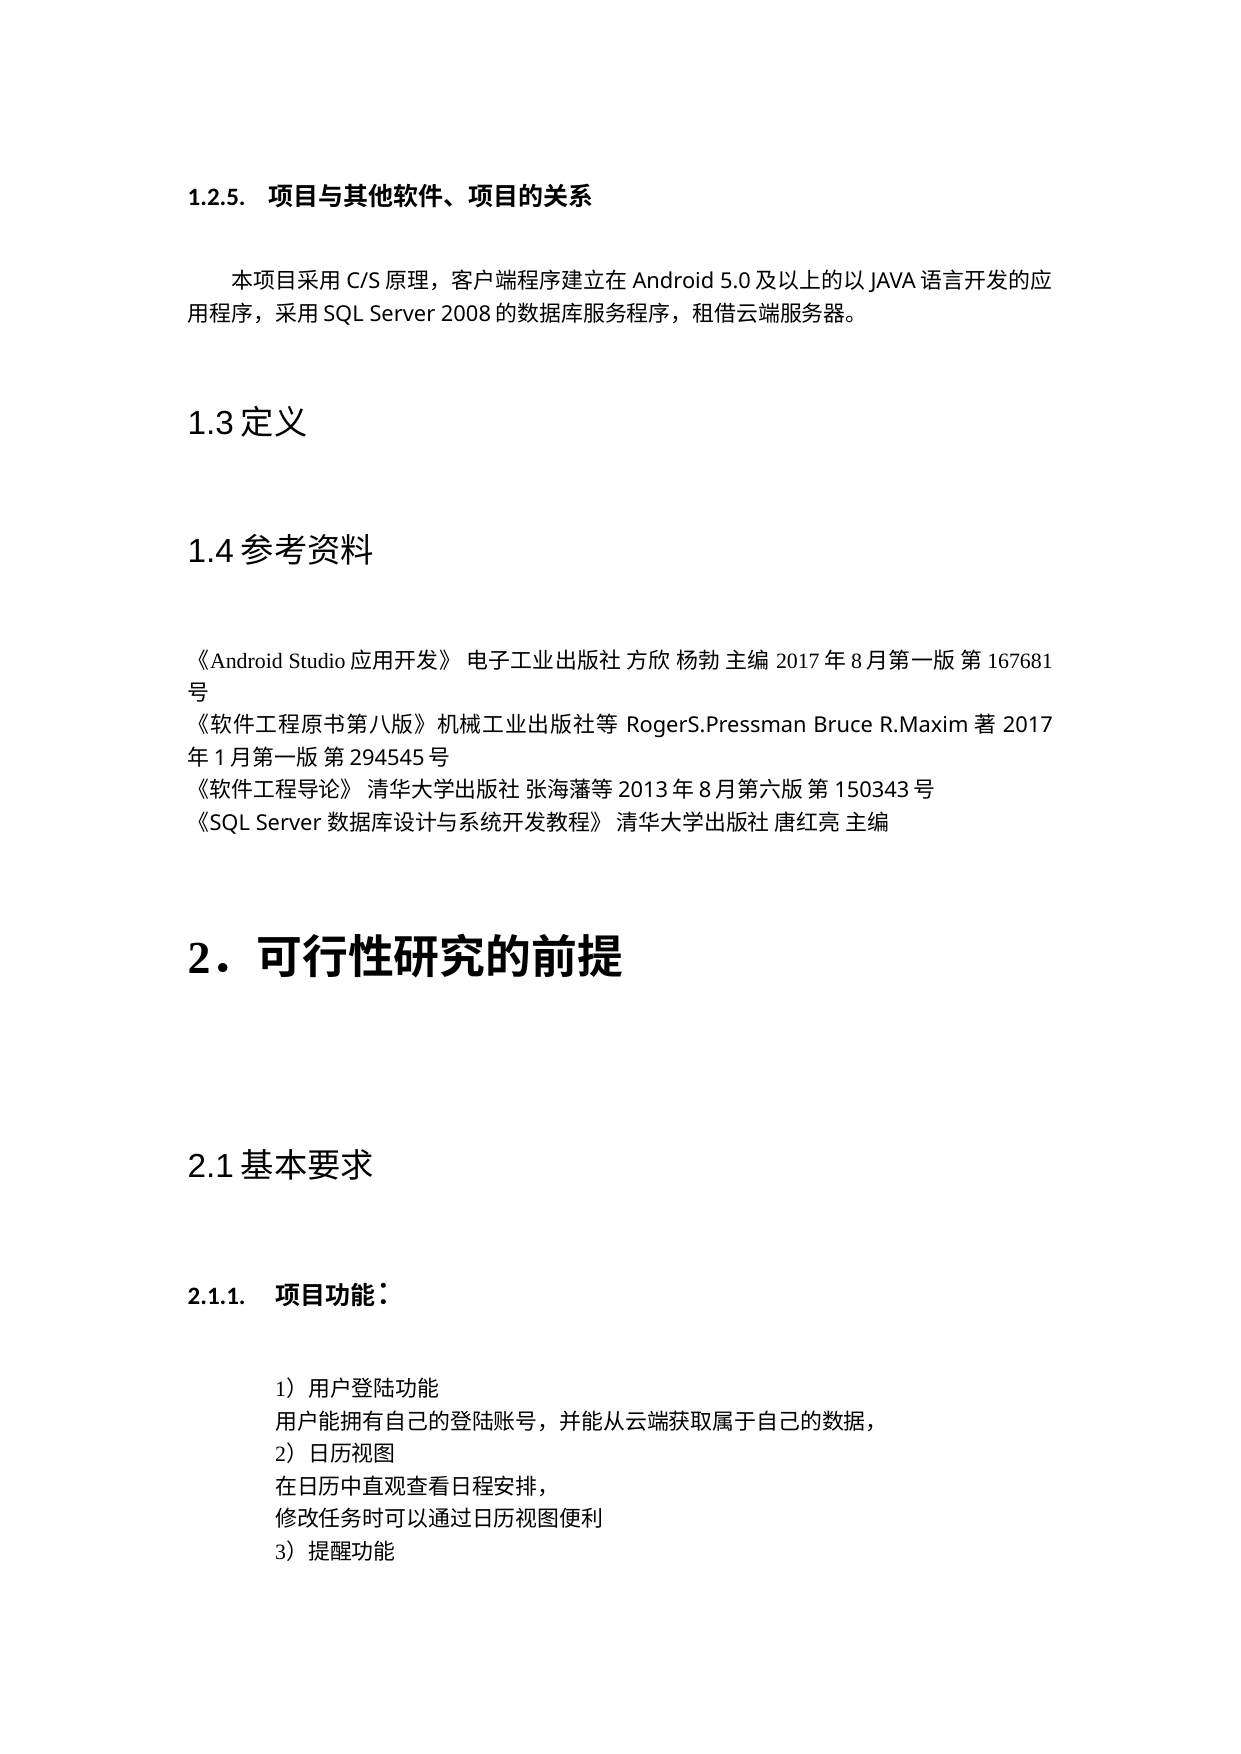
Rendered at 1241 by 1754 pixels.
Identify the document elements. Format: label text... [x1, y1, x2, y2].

text 《软件工程原书第八版》机械工业出版社等 RogerS.Pressman Bruce R.Maxim著 2017年1月第一版 第294545号 [187, 707, 1053, 772]
text 在日历中直观查看日程安排， [275, 1468, 1053, 1501]
subtitle 2.1基本要求 [187, 1131, 1053, 1196]
text 2.1.1. 项目功能： [187, 1258, 1053, 1323]
list 项目与其他软件、项目的关系 [187, 162, 1053, 227]
text 1）用户登陆功能 [231, 1371, 1053, 1403]
text 《软件工程导论》 清华大学出版社 张海藩等 2013年8月第六版 第150343号 [187, 772, 1053, 805]
text 《SQL Server 数据库设计与系统开发教程》 清华大学出版社 唐红亮 主编 [187, 805, 1053, 837]
text 《Android Studio应用开发》 电子工业出版社 方欣 杨勃 主编 2017年8月第一版 第167681号 [187, 642, 1053, 707]
subtitle 2．可行性研究的前提 [187, 905, 1053, 1003]
text 本项目采用C/S原理，客户端程序建立在Android 5.0及以上的以JAVA语言开发的应用程序，采用SQL Server 2008的数据库服务程序，租借云端服务器。 [187, 263, 1053, 328]
subtitle 1.4参考资料 [187, 515, 1053, 580]
text 2）日历视图 [275, 1436, 1053, 1468]
text 修改任务时可以通过日历视图便利 [275, 1501, 1053, 1533]
subtitle 1.3定义 [187, 388, 1053, 453]
text 3）提醒功能 [275, 1533, 1053, 1566]
text 用户能拥有自己的登陆账号，并能从云端获取属于自己的数据， [275, 1403, 1053, 1436]
